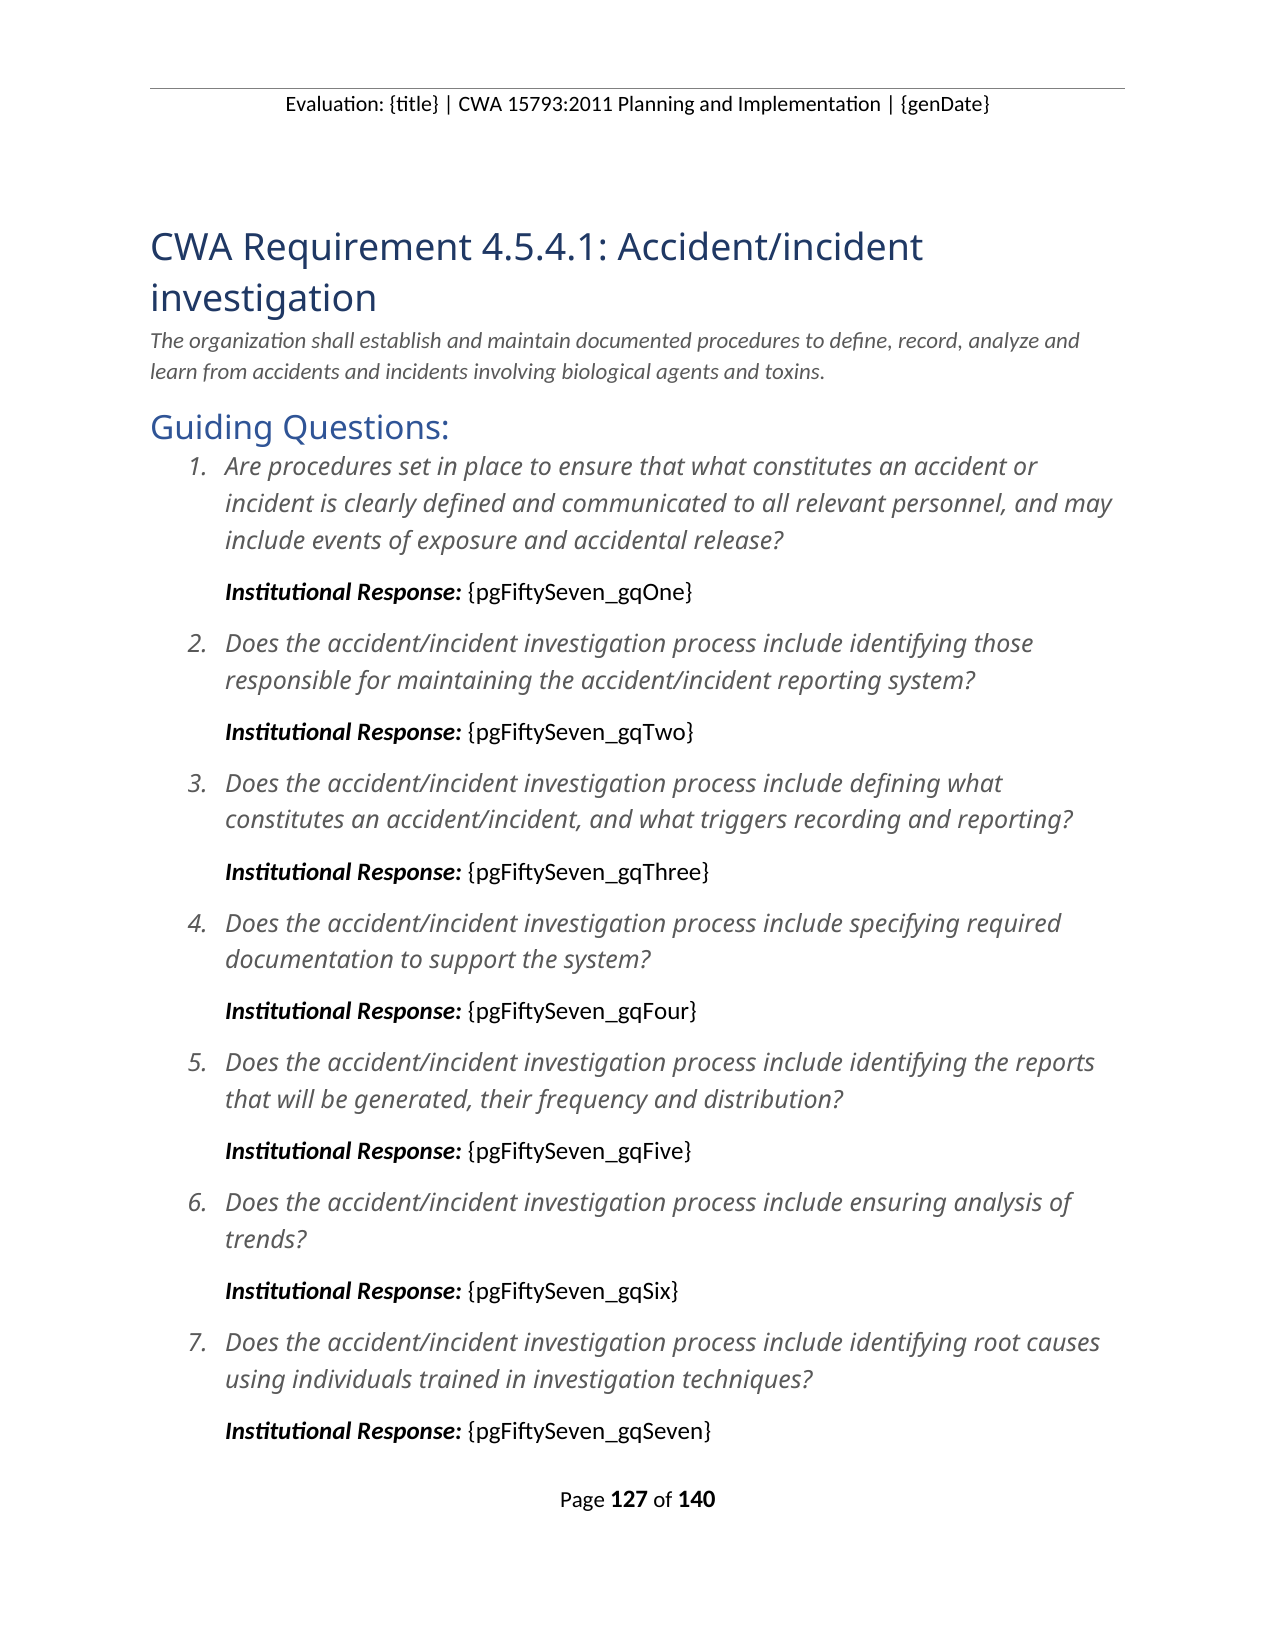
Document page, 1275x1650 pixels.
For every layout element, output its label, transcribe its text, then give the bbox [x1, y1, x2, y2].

list Are procedures set in place to ensure that what constitutes an accident or incident is clearly defined and communicated to all relevant personnel, and may include events of exposure and accidental release? [187, 449, 1125, 557]
list Does the accident/incident investigation process include ensuring analysis of trends? [187, 1185, 1125, 1256]
list Does the accident/incident investigation process include identifying the reports that will be generated, their frequency and distribution? [187, 1045, 1125, 1116]
list Does the accident/incident investigation process include identifying root causes using individuals trained in investigation techniques? [187, 1324, 1125, 1395]
list Does the accident/incident investigation process include defining what constitutes an accident/incident, and what triggers recording and reporting? [187, 765, 1125, 836]
text Institutional Response: {pgFiftySeven_gqTwo} [225, 716, 1125, 746]
text Institutional Response: {pgFiftySeven_gqFour} [225, 995, 1125, 1026]
text Institutional Response: {pgFiftySeven_gqSeven} [225, 1415, 1125, 1445]
text The organization shall establish and maintain documented procedures to define, record, analyze and learn from accidents and incidents involving biological agents and toxins. [150, 327, 1125, 385]
list Does the accident/incident investigation process include identifying those responsible for maintaining the accident/incident reporting system? [187, 626, 1125, 696]
list Does the accident/incident investigation process include specifying required documentation to support the system? [187, 905, 1125, 976]
text Institutional Response: {pgFiftySeven_gqThree} [225, 856, 1125, 886]
text Institutional Response: {pgFiftySeven_gqOne} [225, 576, 1125, 607]
subtitle CWA Requirement 4.5.4.1: Accident/incident investigation [150, 220, 1125, 322]
text Institutional Response: {pgFiftySeven_gqFive} [225, 1135, 1125, 1166]
text Institutional Response: {pgFiftySeven_gqSix} [225, 1275, 1125, 1306]
subtitle Guiding Questions: [150, 404, 1125, 449]
